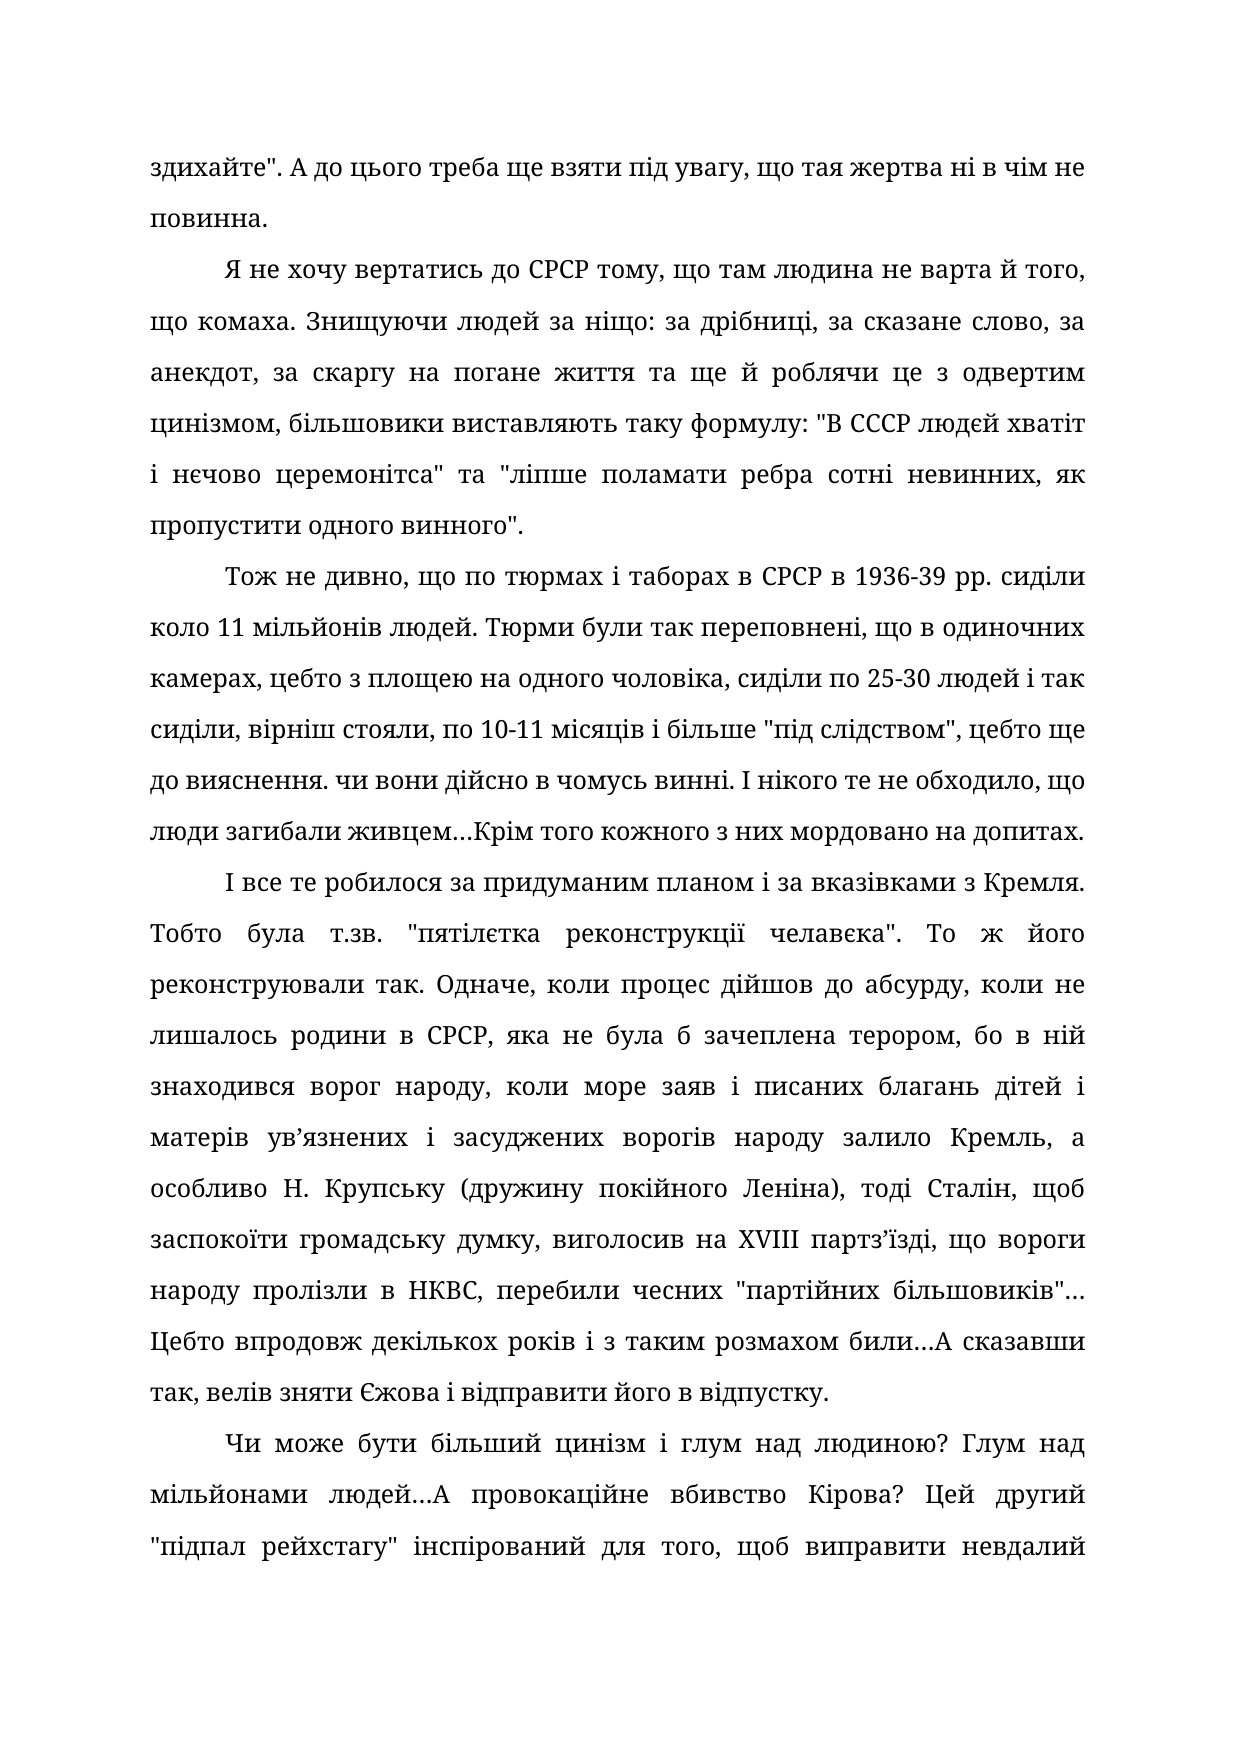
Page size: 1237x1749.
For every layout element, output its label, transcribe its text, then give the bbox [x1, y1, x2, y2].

text Я не хочу вертатись до СРСР тому, що там людина не варта й того, що комаха. Знищуючи людей за ніщо: за дрібниці, за сказане слово, за анекдот, за скаргу на погане життя та ще й роблячи це з одвертим цинізмом, більшовики виставляють таку формулу: "В СССР людєй хватіт і нєчово церемонітса" та "ліпше поламати ребра сотні невинних, як пропустити одного винного". [150, 252, 1086, 541]
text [150, 1426, 1086, 1562]
text І все те робилося за придуманим планом і за вказівками з Кремля. Тобто була т.зв. "пятілєтка реконструкції челавєка". То ж його реконструювали так. Одначе, коли процес дійшов до абсурду, коли не лишалось родини в СРСР, яка не була б зачеплена терором, бо в ній знаходився ворог народу, коли море заяв і писаних благань дітей і матерів ув’язнених і засуджених ворогів народу залило Кремль, а особливо Н. Крупську (дружину покійного Леніна), тоді Сталін, щоб заспокоїти громадську думку, виголосив на XVIII партз’їзді, що вороги народу пролізли в НКВС, перебили чесних "партійних більшовиків"…Цебто впродовж декількох років і з таким розмахом били…А сказавши так, велів зняти Єжова і відправити його в відпустку. [150, 864, 1086, 1409]
text Тож не дивно, що по тюрмах і таборах в СРСР в 1936-39 рр. сиділи коло 11 мільйонів людей. Тюрми були так переповнені, що в одиночних камерах, цебто з площею на одного чоловіка, сиділи по 25-30 людей і так сиділи, вірніш стояли, по 10-11 місяців і більше "під слідством", цебто ще до вияснення. чи вони дійсно в чомусь винні. І нікого те не обходило, що люди загибали живцем…Крім того кожного з них мордовано на допитах. [150, 558, 1086, 848]
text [150, 150, 1086, 235]
